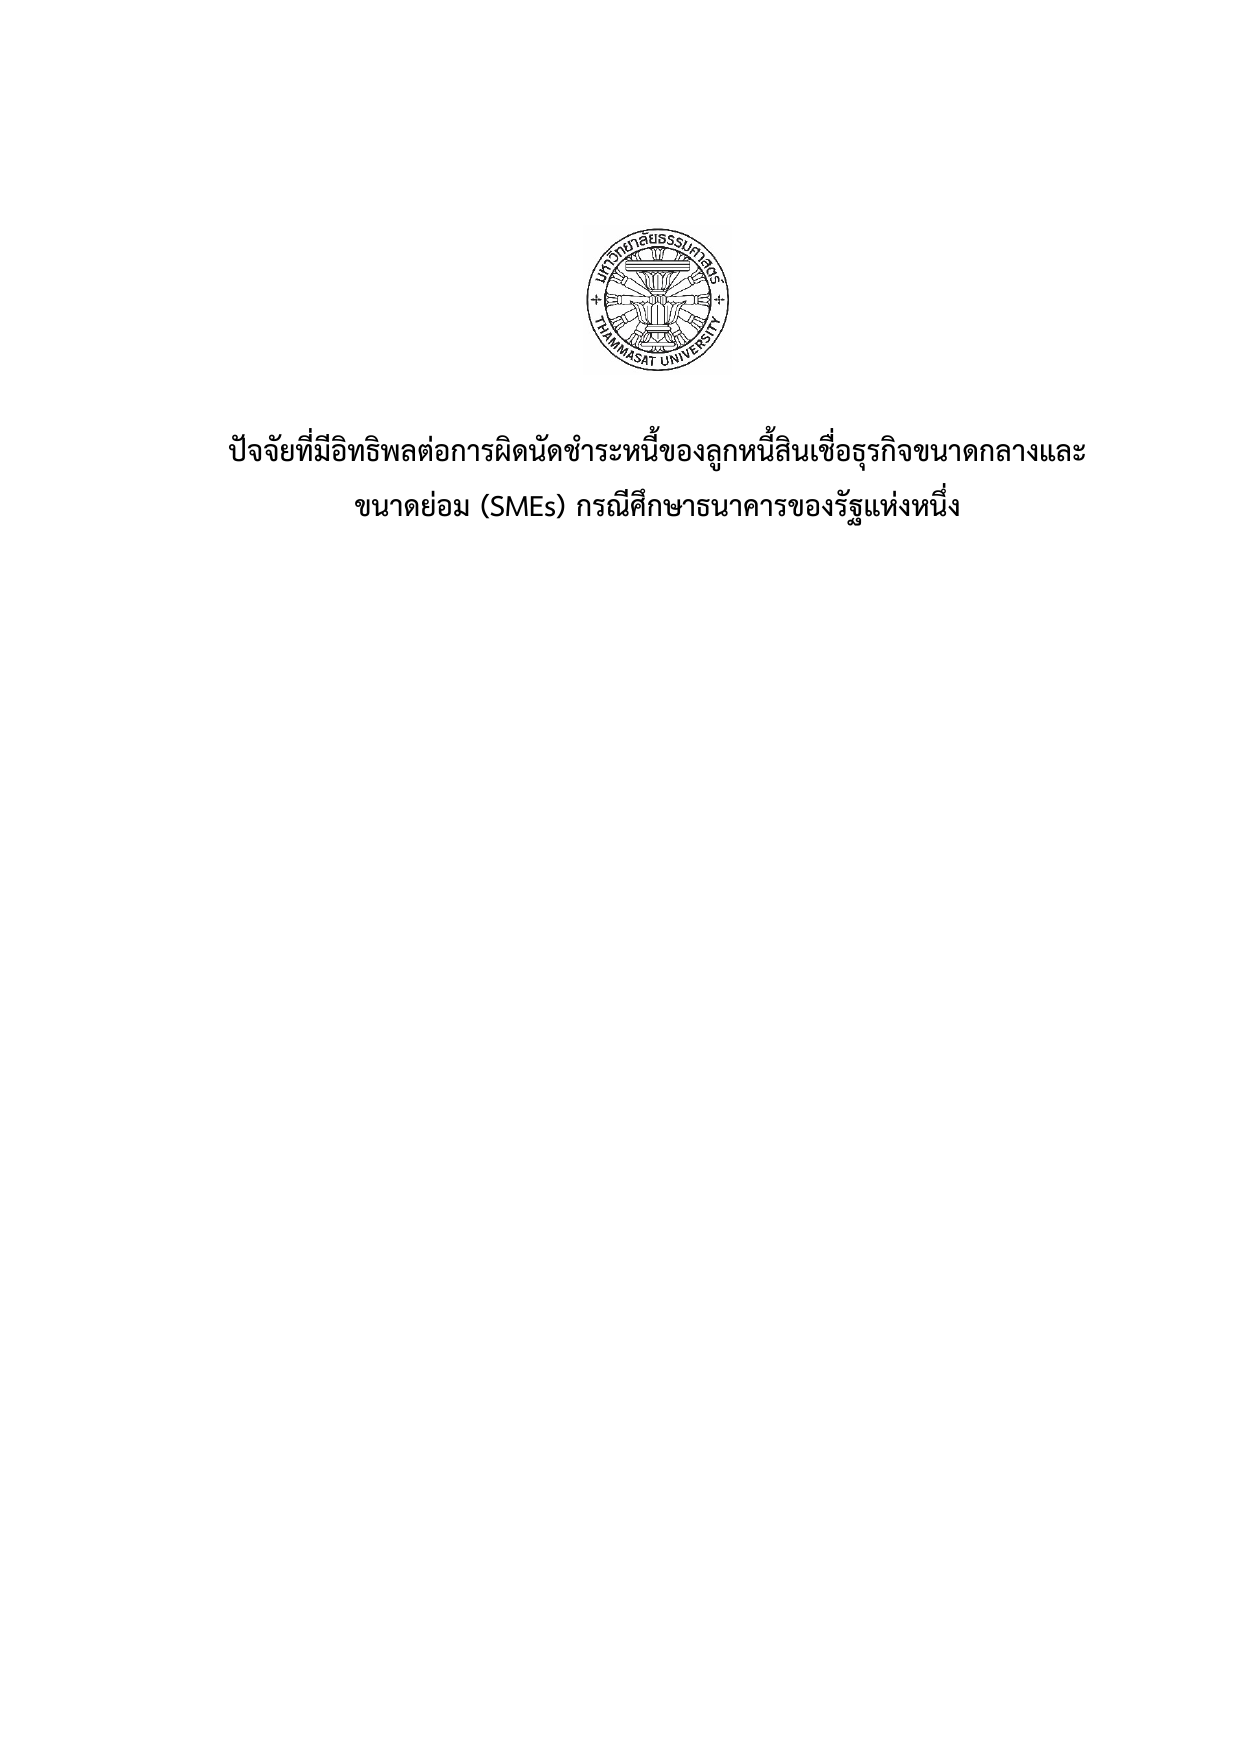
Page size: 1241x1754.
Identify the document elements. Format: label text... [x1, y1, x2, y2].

text ปัจจัยที่มีอิทธิพลต่อการผิดนัดชำระหนี้ของลูกหนี้สินเชื่อธุรกิจขนาดกลางและขนาดย่อม (SMEs) กรณีศึกษาธนาคารของรัฐแห่งหนึ่ง [225, 425, 1090, 536]
picture [582, 225, 733, 375]
